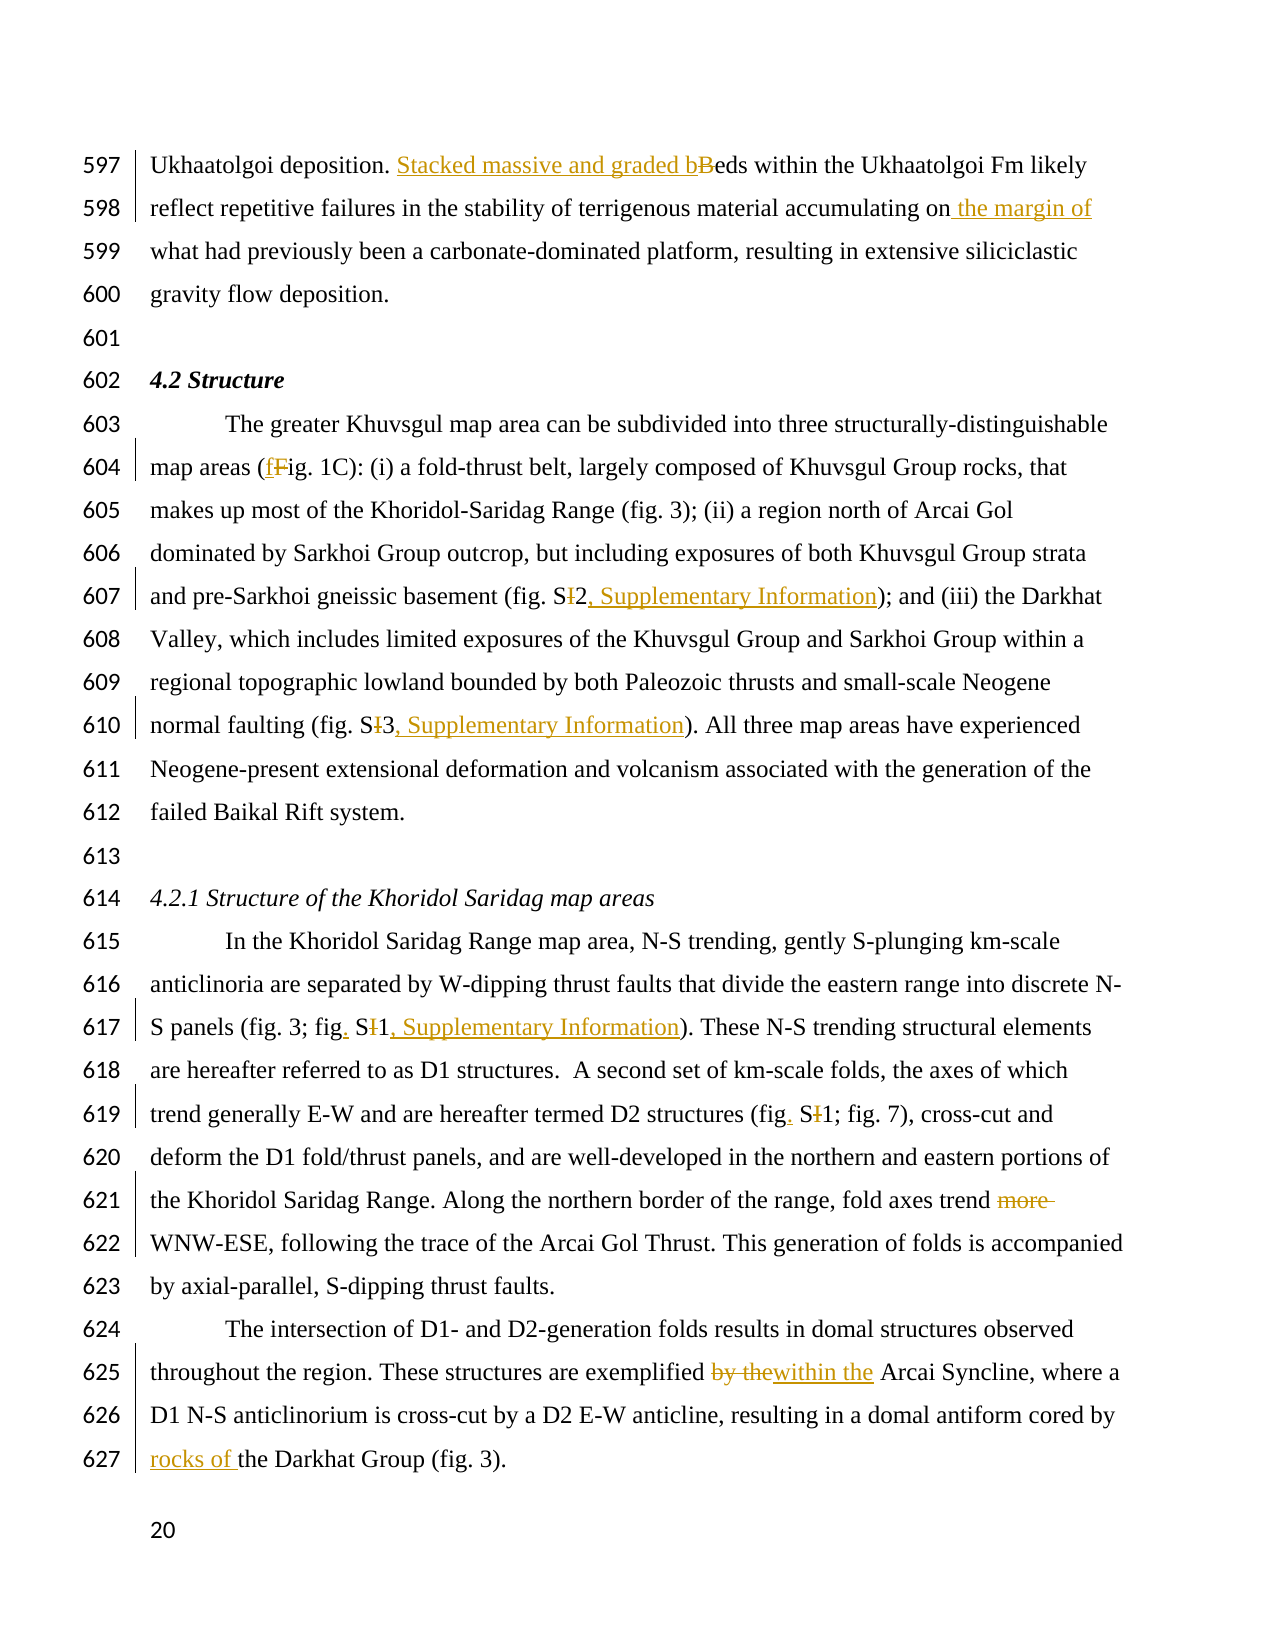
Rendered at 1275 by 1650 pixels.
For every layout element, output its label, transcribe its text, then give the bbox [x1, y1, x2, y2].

text 4.2 Structure [150, 366, 1125, 394]
text In the Khoridol Saridag Range map area, N-S trending, gently S-plunging km-scale anticlinoria are separated by W-dipping thrust faults that divide the eastern range into discrete N-S panels (fig. 3; fig S1). These N-S trending structural elements are hereafter referred to as D1 structures. A second set of km-scale folds, the axes of which trend generally E-W and are hereafter termed D2 structures (fig S1; fig. 7), cross-cut and deform the D1 fold/thrust panels, and are well-developed in the northern and eastern portions of the Khoridol Saridag Range. Along the northern border of the range, fold axes trend WNW-ESE, following the trace of the Arcai Gol Thrust. This generation of folds is accompanied by axial-parallel, S-dipping thrust faults. [150, 926, 1125, 1300]
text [150, 150, 1125, 308]
text The intersection of D1- and D2-generation folds results in domal structures observed throughout the region. These structures are exemplified Arcai Syncline, where a D1 N-S anticlinorium is cross-cut by a D2 E-W anticline, resulting in a domal antiform cored by the Darkhat Group (fig. 3). [150, 1314, 1125, 1472]
text 4.2.1 Structure of the Khoridol Saridag map areas [150, 883, 1125, 912]
text The greater Khuvsgul map area can be subdivided into three structurally-distinguishable map areas (ig. 1C): (i) a fold-thrust belt, largely composed of Khuvsgul Group rocks, that makes up most of the Khoridol-Saridag Range (fig. 3); (ii) a region north of Arcai Gol dominated by Sarkhoi Group outcrop, but including exposures of both Khuvsgul Group strata and pre-Sarkhoi gneissic basement (fig. S2); and (iii) the Darkhat Valley, which includes limited exposures of the Khuvsgul Group and Sarkhoi Group within a regional topographic lowland bounded by both Paleozoic thrusts and small-scale Neogene normal faulting (fig. S3). All three map areas have experienced Neogene-present extensional deformation and volcanism associated with the generation of the failed Baikal Rift system. [150, 409, 1125, 826]
